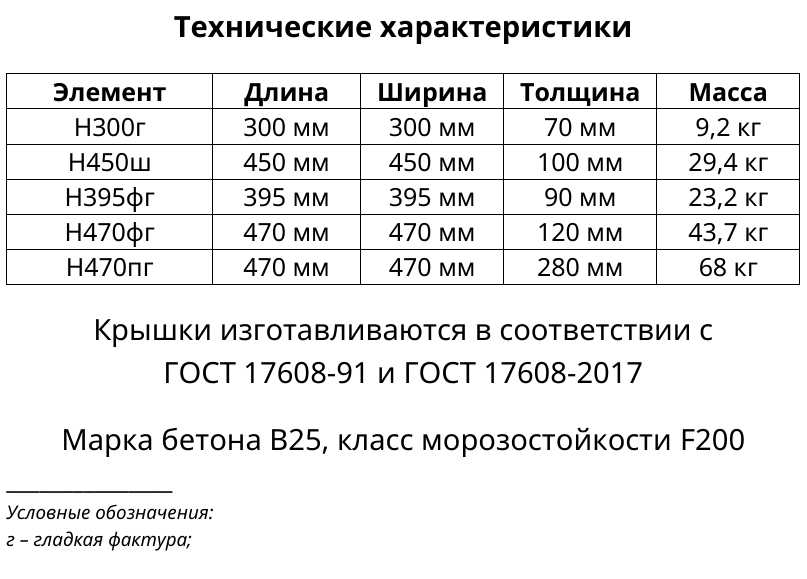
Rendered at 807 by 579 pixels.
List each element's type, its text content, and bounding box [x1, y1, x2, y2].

table_cell 300 мм [361, 109, 503, 143]
table_cell 70 мм [504, 109, 656, 143]
table_cell 120 мм [504, 215, 656, 249]
table_cell 470 мм [361, 215, 503, 249]
table_cell 450 мм [361, 145, 503, 178]
table_header Элемент [7, 74, 212, 108]
table_cell 23,2 кг [657, 180, 799, 214]
table_cell 470 мм [213, 215, 360, 249]
table_header Ширина [361, 74, 503, 108]
text _______________ [6, 462, 800, 496]
table_cell 43,7 кг [657, 215, 799, 249]
table_cell 29,4 кг [657, 145, 799, 178]
table_cell 395 мм [361, 180, 503, 214]
text Марка бетона В25, класс морозостойкости F200 [6, 419, 800, 459]
table_cell 470 мм [213, 250, 360, 284]
table_cell 100 мм [504, 145, 656, 178]
table_cell 395 мм [213, 180, 360, 214]
table_header Толщина [504, 74, 656, 108]
table_header Масса [657, 74, 799, 108]
table_cell 450 мм [213, 145, 360, 178]
table_cell Н450ш [7, 145, 212, 178]
table_cell 90 мм [504, 180, 656, 214]
text Крышки изготавливаются в соответствии с [6, 309, 800, 349]
table_cell Н300г [7, 109, 212, 143]
table_cell Н395фг [7, 180, 212, 214]
table_cell 68 кг [657, 250, 799, 284]
table_cell 9,2 кг [657, 109, 799, 143]
table_cell Н470пг [7, 250, 212, 284]
text ГОСТ 17608-91 и ГОСТ 17608-2017 [6, 352, 800, 392]
table_cell Н470фг [7, 215, 212, 249]
table_cell 280 мм [504, 250, 656, 284]
table_cell 470 мм [361, 250, 503, 284]
table_cell 300 мм [213, 109, 360, 143]
table_header Длина [213, 74, 360, 108]
text Технические характеристики [6, 6, 800, 46]
text Условные обозначения: [6, 499, 800, 524]
text г – гладкая фактура; [6, 527, 800, 552]
